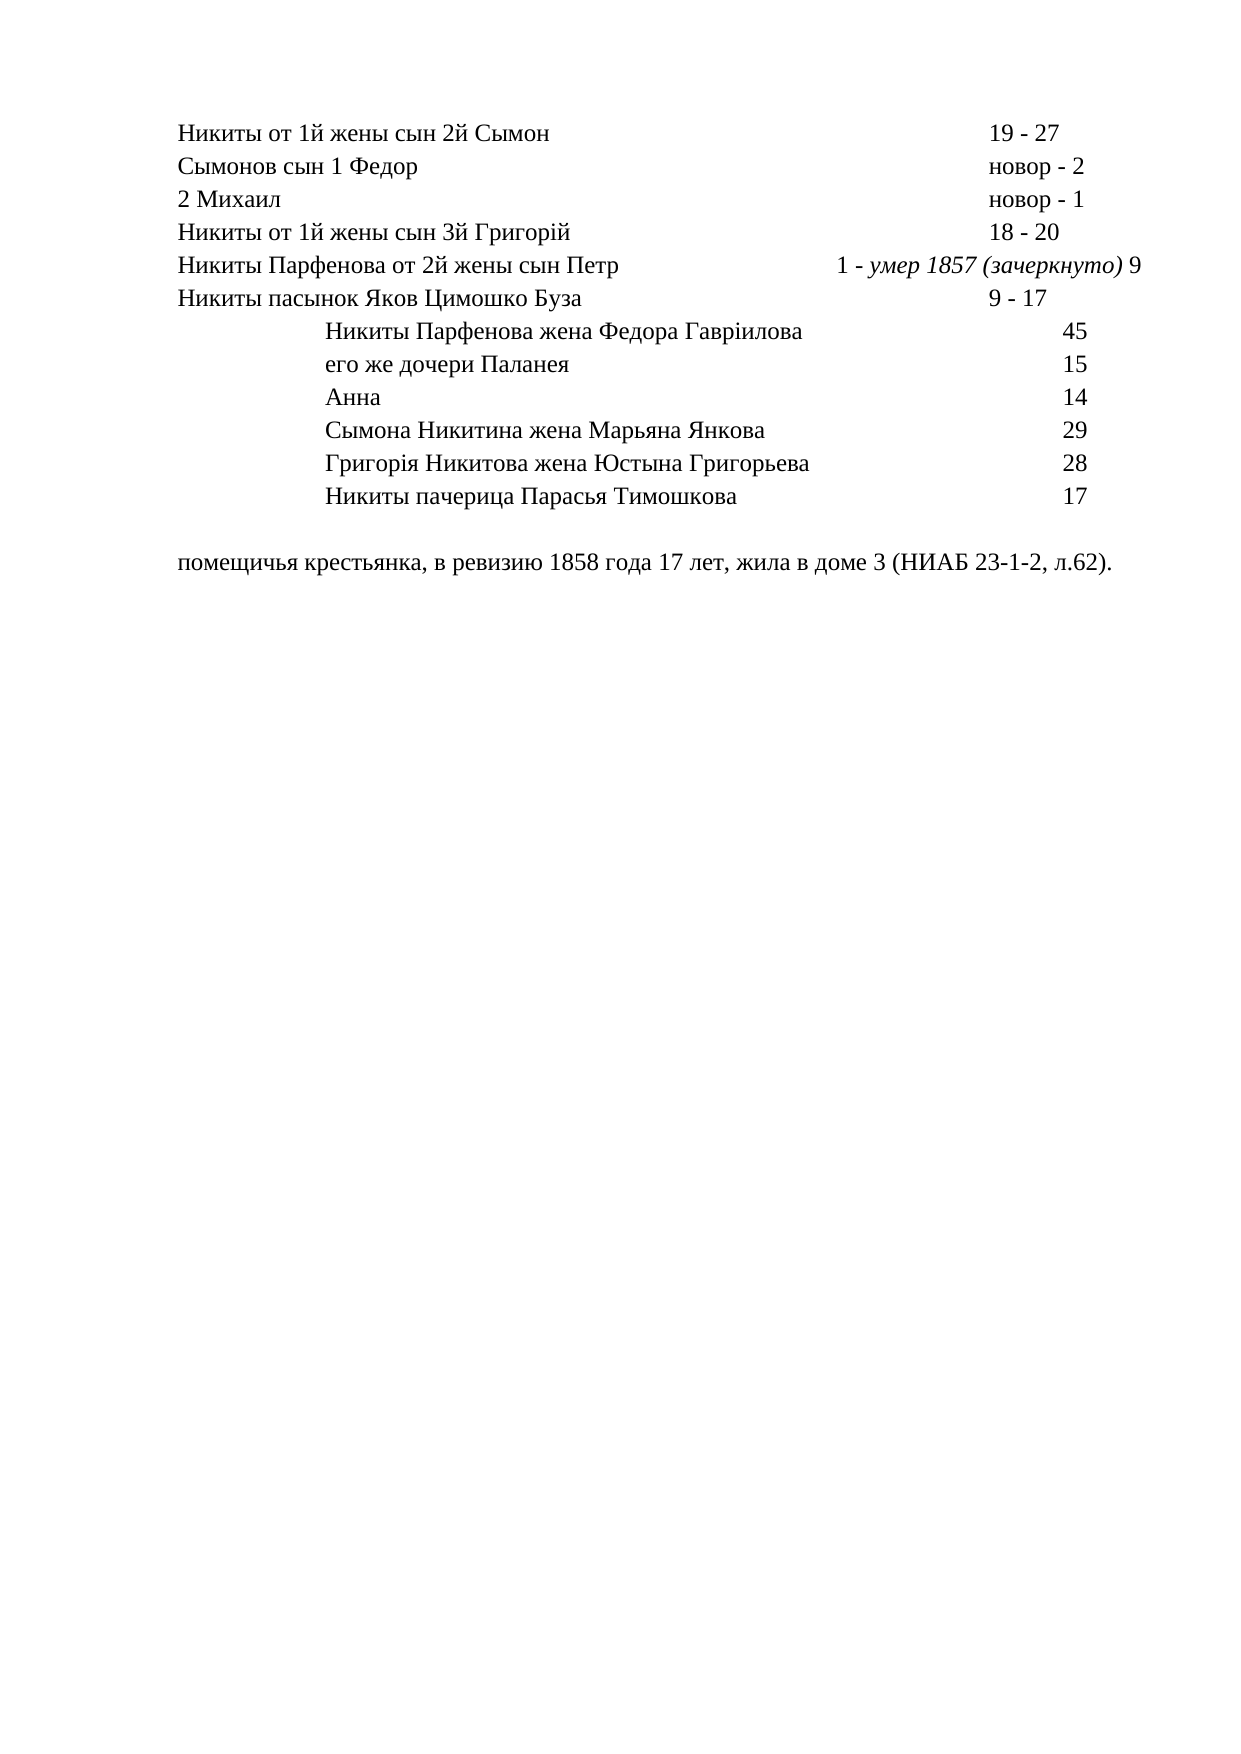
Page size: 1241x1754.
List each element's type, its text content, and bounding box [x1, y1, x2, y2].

text Никиты Парфенова от 2й жены сын Петр 1 - умер 1857 (зачеркнуто) 9 [177, 250, 1152, 279]
text Никиты пасынок Яков Цимошко Буза 9 - 17 [177, 283, 1152, 312]
text Никиты Парфенова жена Федора Гаврiилова 45 [177, 316, 1152, 345]
text Сымона Никитина жена Марьяна Янкова 29 [177, 415, 1152, 444]
text помещичья крестьянка, в ревизию 1858 года 17 лет, жила в доме 3 (НИАБ 23-1-2, л.62). [177, 547, 1152, 576]
text Никиты от 1й жены сын 2й Сымон 19 - 27 [177, 118, 1152, 147]
text 2 Михаил новор - 1 [177, 184, 1152, 213]
text его же дочери Паланея 15 [177, 349, 1152, 378]
text Григорiя Никитова жена Юстына Григорьева 28 [177, 448, 1152, 477]
text Никиты пачерица Парасья Тимошкова 17 [177, 481, 1152, 510]
text Никиты от 1й жены сын 3й Григорiй 18 - 20 [177, 217, 1152, 246]
text Сымонов сын 1 Федор новор - 2 [177, 151, 1152, 180]
text Анна 14 [177, 382, 1152, 411]
